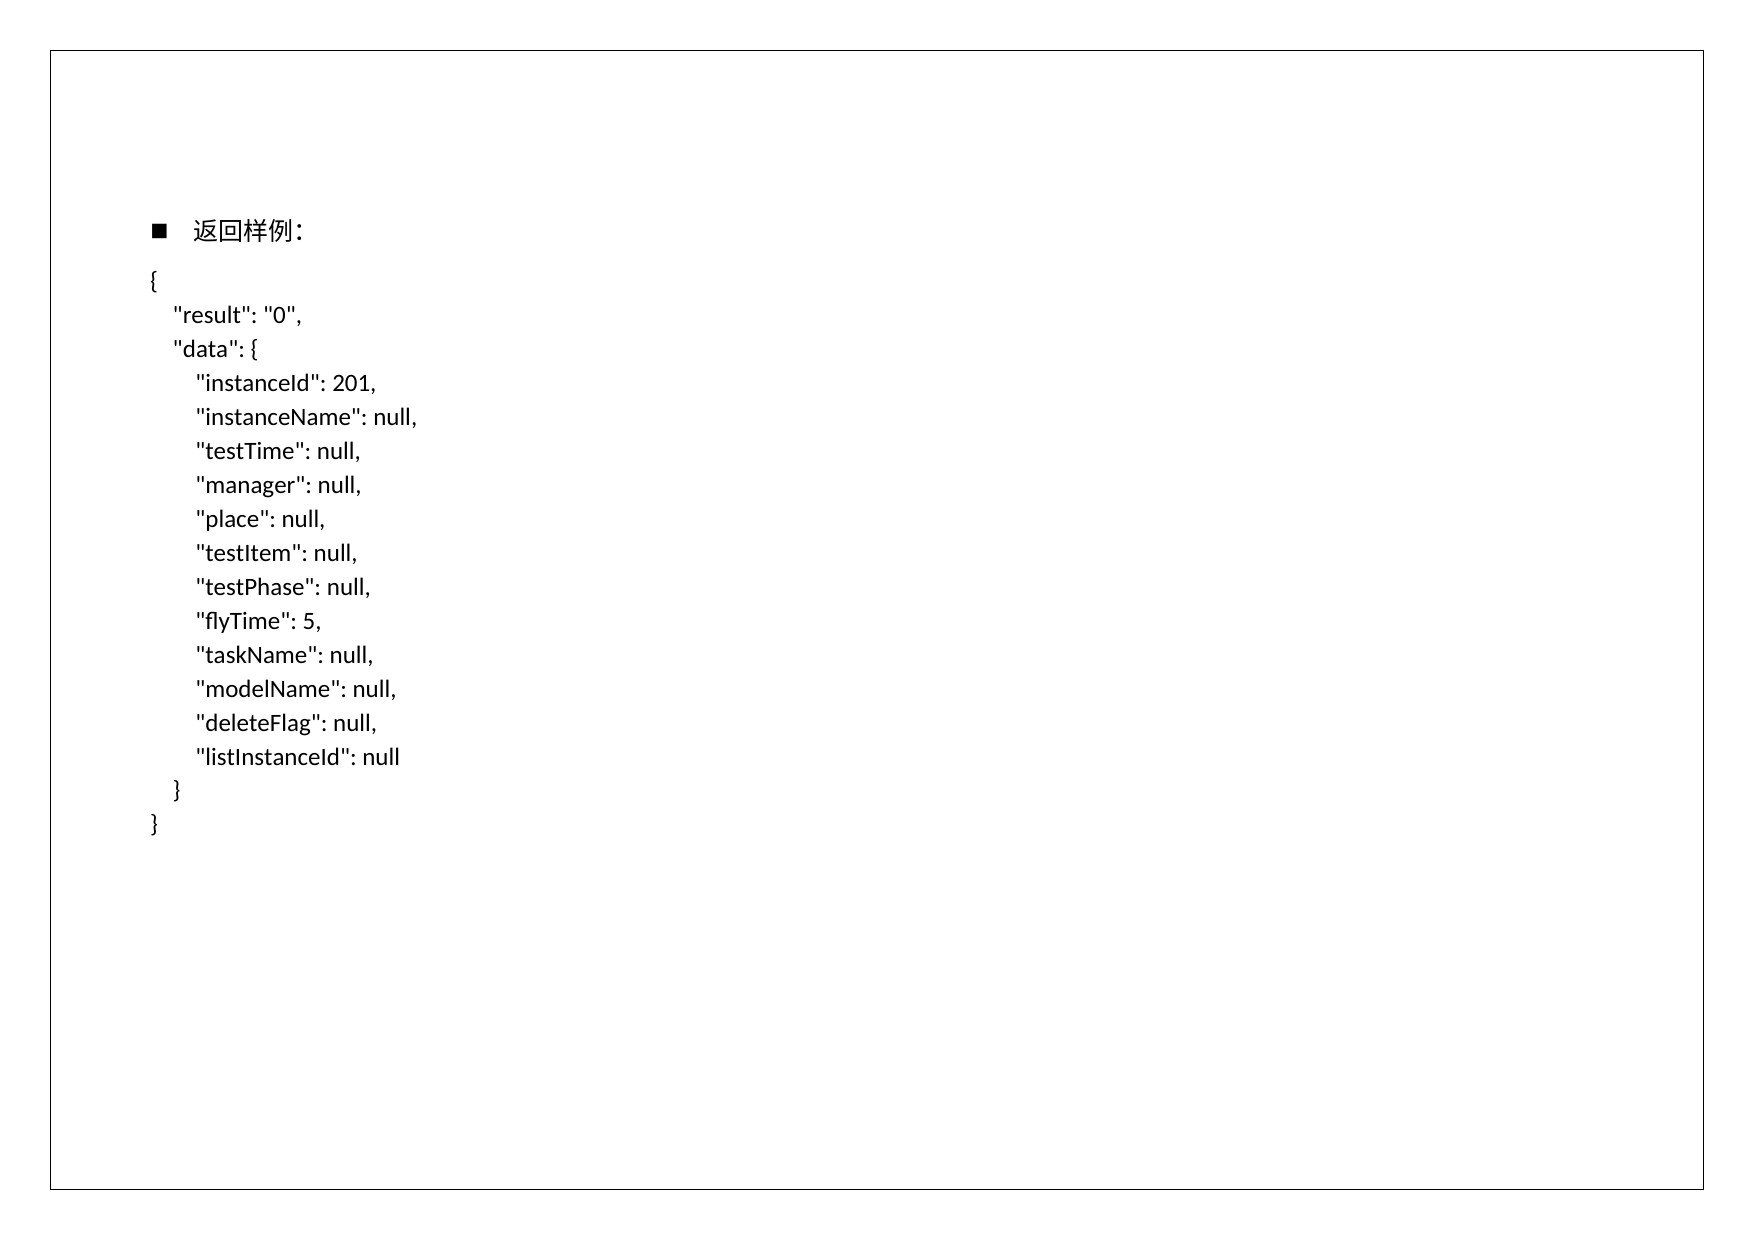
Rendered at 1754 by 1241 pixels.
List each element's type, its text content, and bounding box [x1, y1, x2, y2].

text "data": { [150, 331, 1604, 365]
text "testItem": null, [150, 535, 1604, 569]
text "modelName": null, [150, 671, 1604, 705]
text "taskName": null, [150, 637, 1604, 671]
list 返回样例： [150, 196, 1604, 263]
text "flyTime": 5, [150, 603, 1604, 637]
text "deleteFlag": null, [150, 705, 1604, 739]
text "listInstanceId": null [150, 739, 1604, 773]
text } [150, 807, 1604, 841]
text "manager": null, [150, 467, 1604, 501]
text { [150, 263, 1604, 297]
text "result": "0", [150, 297, 1604, 331]
text "instanceId": 201, [150, 365, 1604, 399]
text "instanceName": null, [150, 399, 1604, 433]
text "place": null, [150, 501, 1604, 535]
text "testPhase": null, [150, 569, 1604, 603]
text "testTime": null, [150, 433, 1604, 467]
text } [150, 773, 1604, 807]
